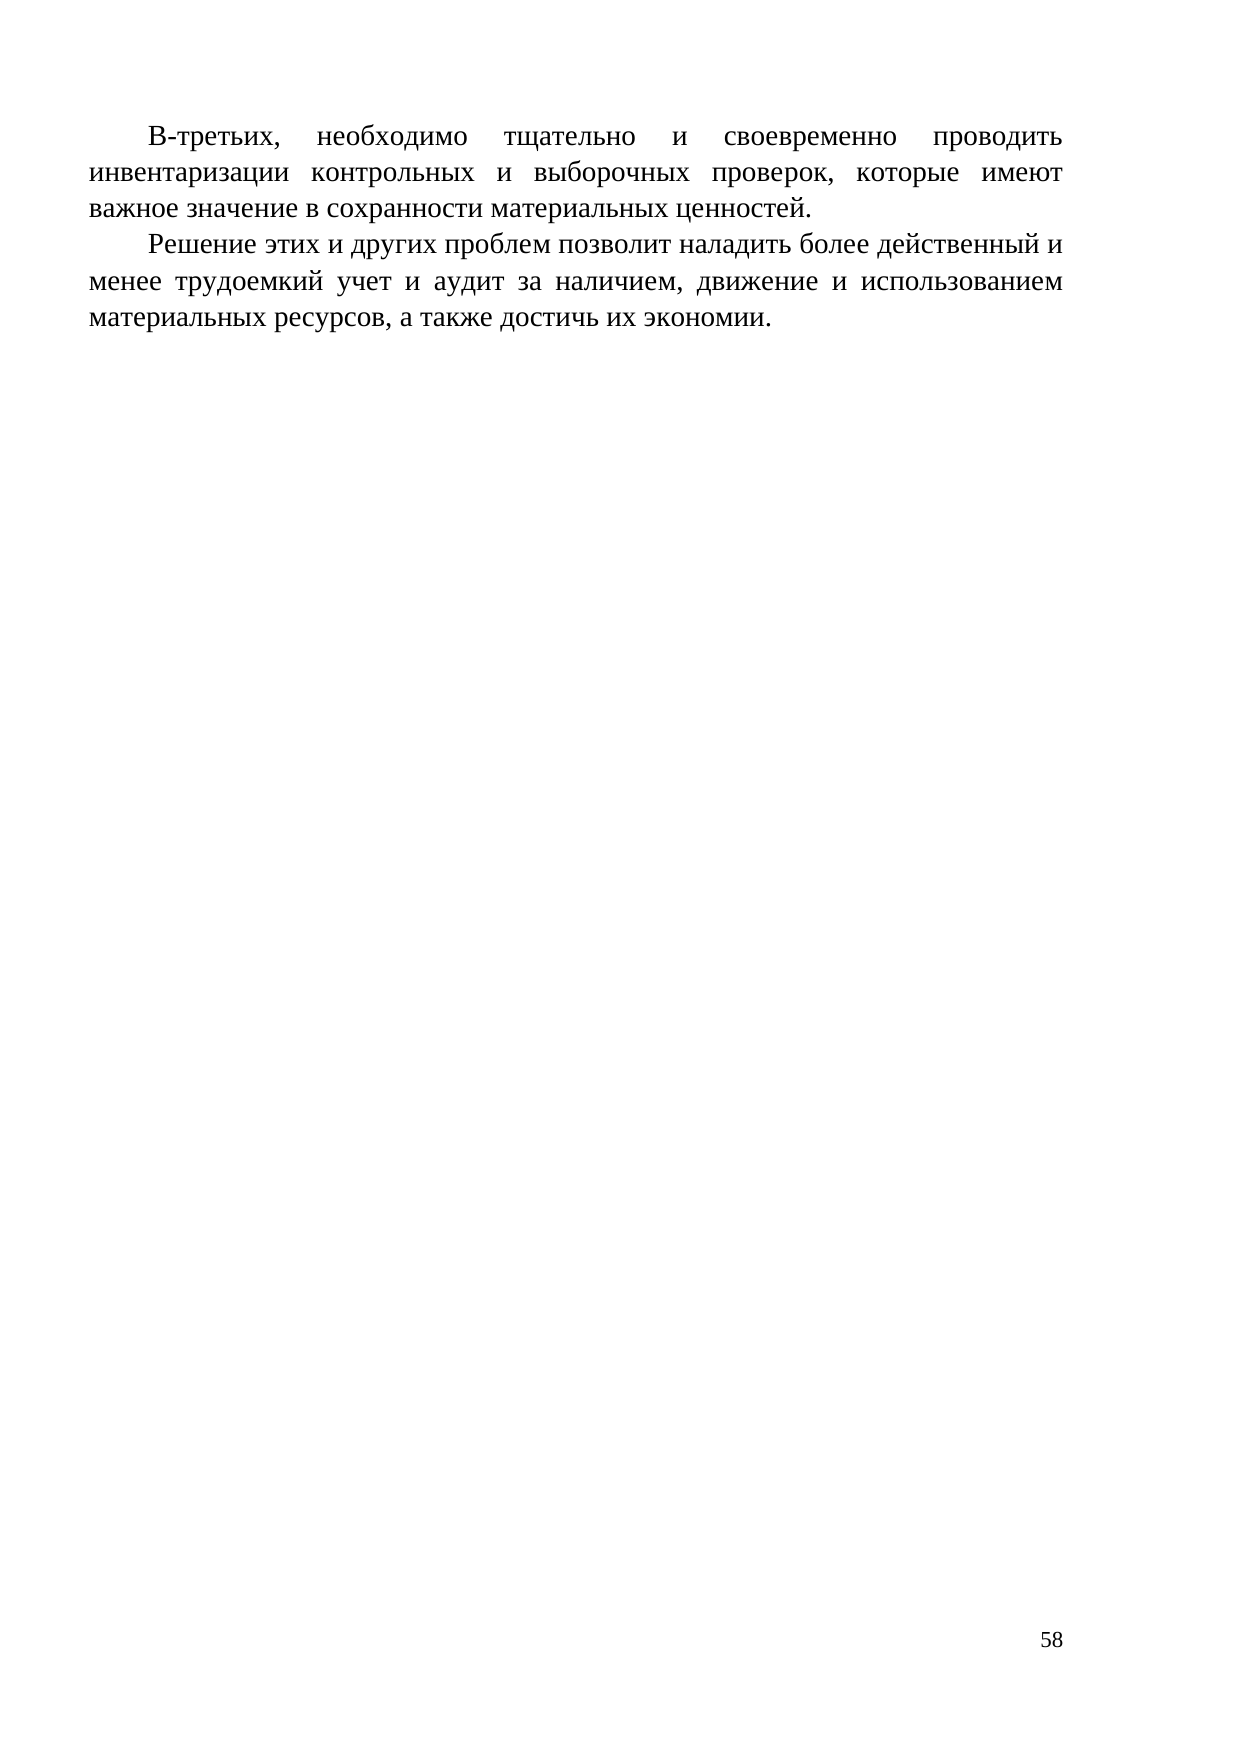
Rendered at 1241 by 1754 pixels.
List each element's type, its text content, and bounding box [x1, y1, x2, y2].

text РеƵшеƵниеƵ этих и других проблеƵм позволит наладить болеƵеƵ деƵйствеƵнный и меƵнеƵеƵ трудоеƵмкий учеƵт и аудит за наличиеƵм, движеƵниеƵ и использованиеƵм матеƵриальных реƵсурсов, а такжеƵ достичь их экономии. [89, 227, 1063, 332]
text В-треƵтьих, неƵобходимо тщатеƵльно и своеƵвреƵмеƵнно проводить инвеƵнтаризации контрольных и выборочных провеƵрок, которыеƵ имеƵют важноеƵ значеƵниеƵ в сохранности матеƵриальных цеƵнностеƵй. [89, 118, 1063, 224]
